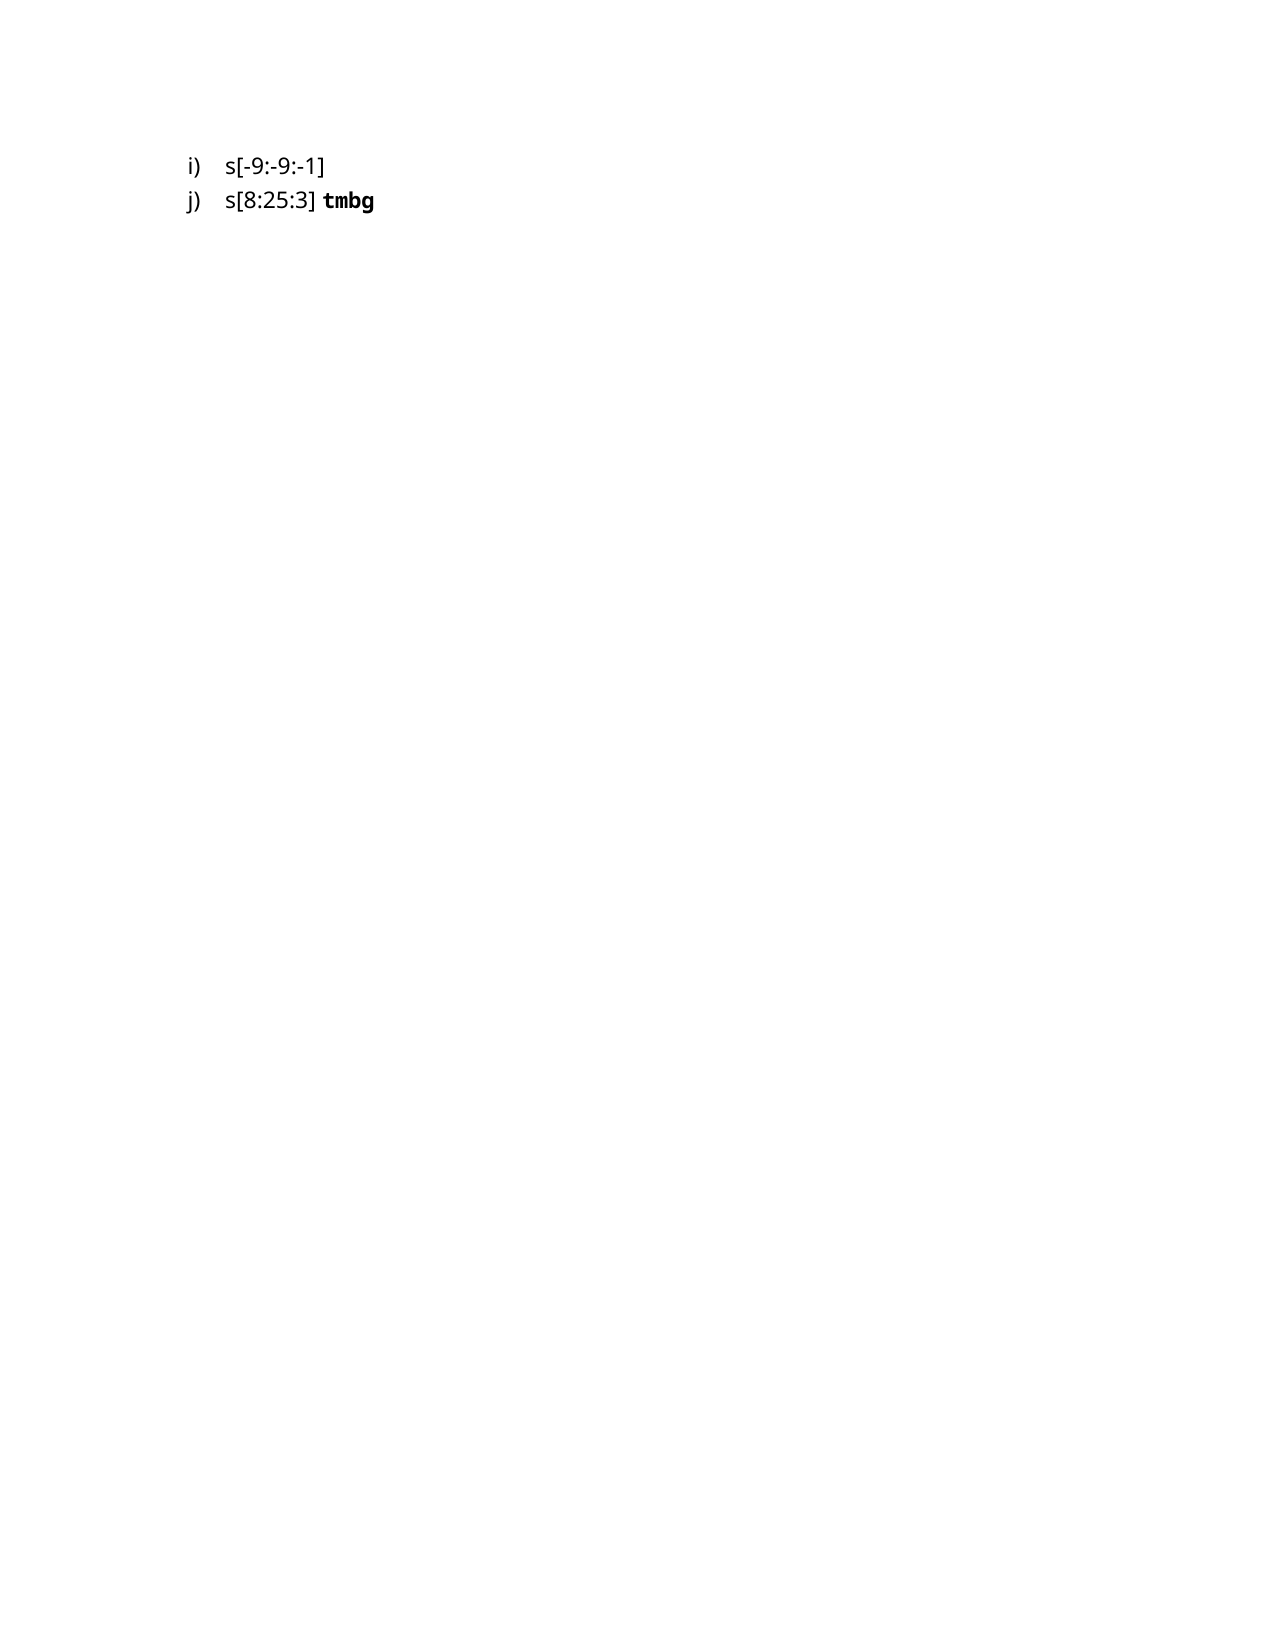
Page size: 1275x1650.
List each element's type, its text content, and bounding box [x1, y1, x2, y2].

list s[-9:-9:-1] [187, 150, 1125, 181]
list s[8:25:3] tmbg [187, 184, 1125, 215]
